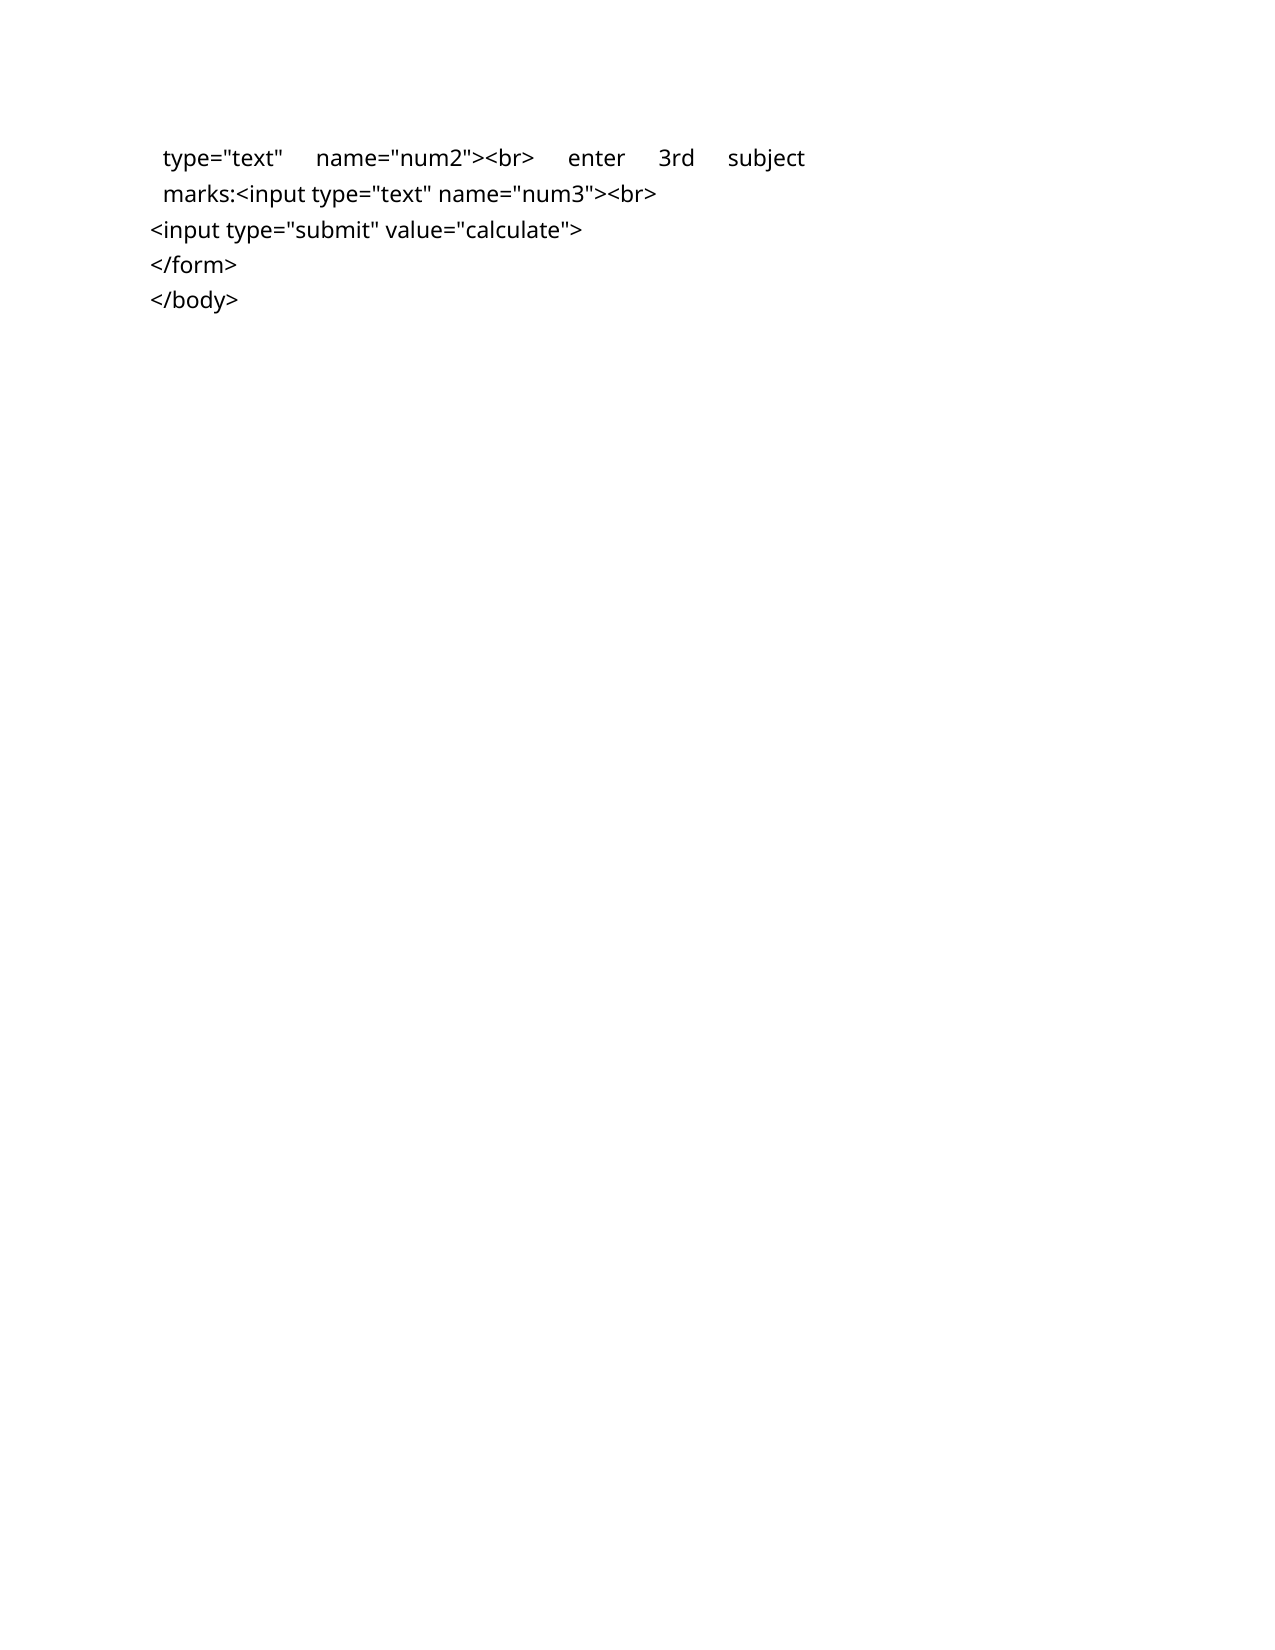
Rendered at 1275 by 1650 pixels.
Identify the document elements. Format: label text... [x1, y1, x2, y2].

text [163, 142, 805, 209]
text </body> [150, 284, 1133, 315]
text <input type="submit" value="calculate"> [150, 213, 1133, 245]
text </form> [150, 249, 1133, 280]
